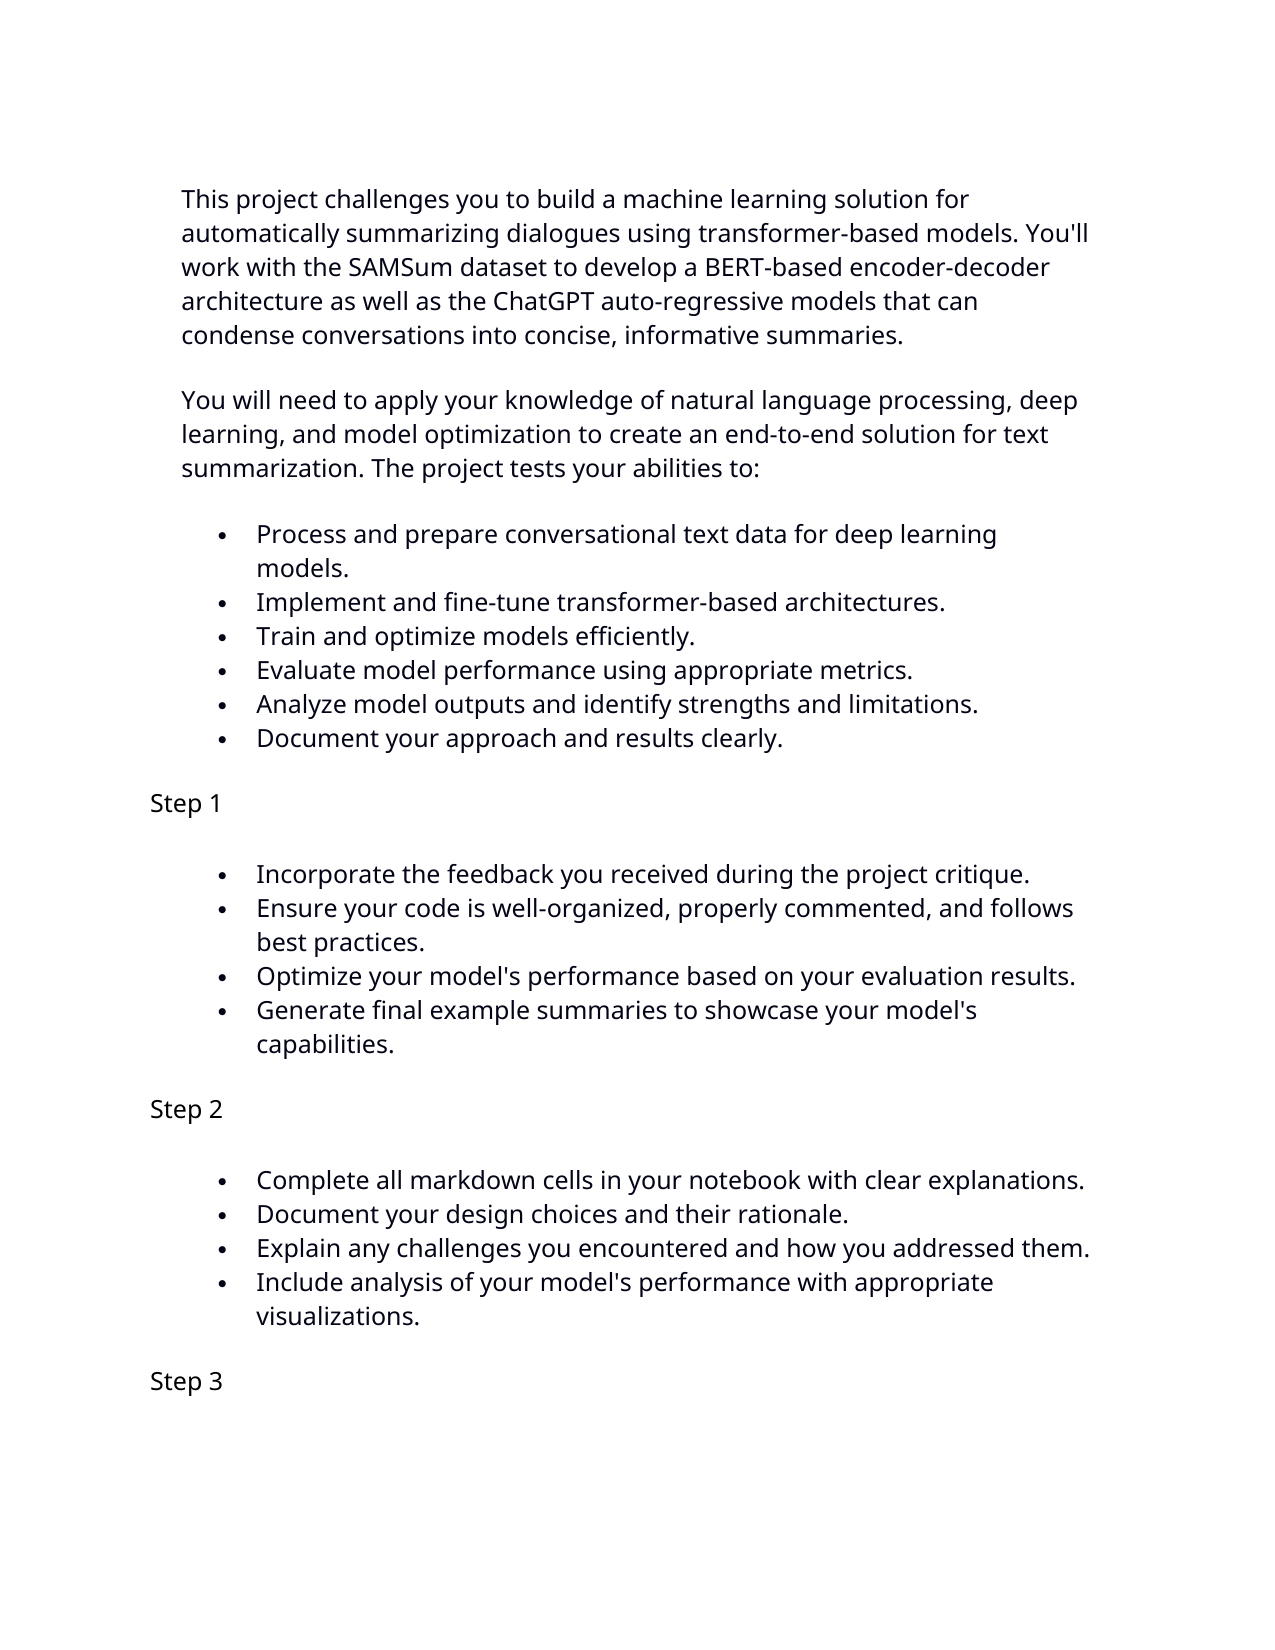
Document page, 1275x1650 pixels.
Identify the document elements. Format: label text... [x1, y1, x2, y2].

list Train and optimize models efficiently. [219, 618, 1094, 652]
list Complete all markdown cells in your notebook with clear explanations. [219, 1162, 1094, 1196]
list Explain any challenges you encountered and how you addressed them. [219, 1231, 1094, 1264]
list Incorporate the feedback you received during the project critique. [219, 856, 1094, 890]
list Ensure your code is well-organized, properly commented, and follows best practices. [219, 890, 1094, 958]
list Document your approach and results clearly. [219, 721, 1094, 755]
list Generate final example summaries to showcase your model's capabilities. [219, 993, 1094, 1061]
list Optimize your model's performance based on your evaluation results. [219, 958, 1094, 993]
list Implement and fine-tune transformer-based architectures. [219, 584, 1094, 618]
list Evaluate model performance using appropriate metrics. [219, 652, 1094, 687]
text Step 2 [150, 1092, 1125, 1126]
text Step 1 [150, 786, 1125, 820]
text You will need to apply your knowledge of natural language processing, deep learning, and model optimization to create an end-to-end solution for text summarization. The project tests your abilities to: [181, 383, 1094, 485]
list Process and prepare conversational text data for deep learning models. [219, 516, 1094, 584]
text Step 3 [150, 1364, 1125, 1398]
text This project challenges you to build a machine learning solution for automatically summarizing dialogues using transformer-based models. You'll work with the SAMSum dataset to develop a BERT-based encoder-decoder architecture as well as the ChatGPT auto-regressive models that can condense conversations into concise, informative summaries. [181, 181, 1094, 352]
list Include analysis of your model's performance with appropriate visualizations. [219, 1264, 1094, 1333]
list Document your design choices and their rationale. [219, 1196, 1094, 1231]
list Analyze model outputs and identify strengths and limitations. [219, 687, 1094, 721]
